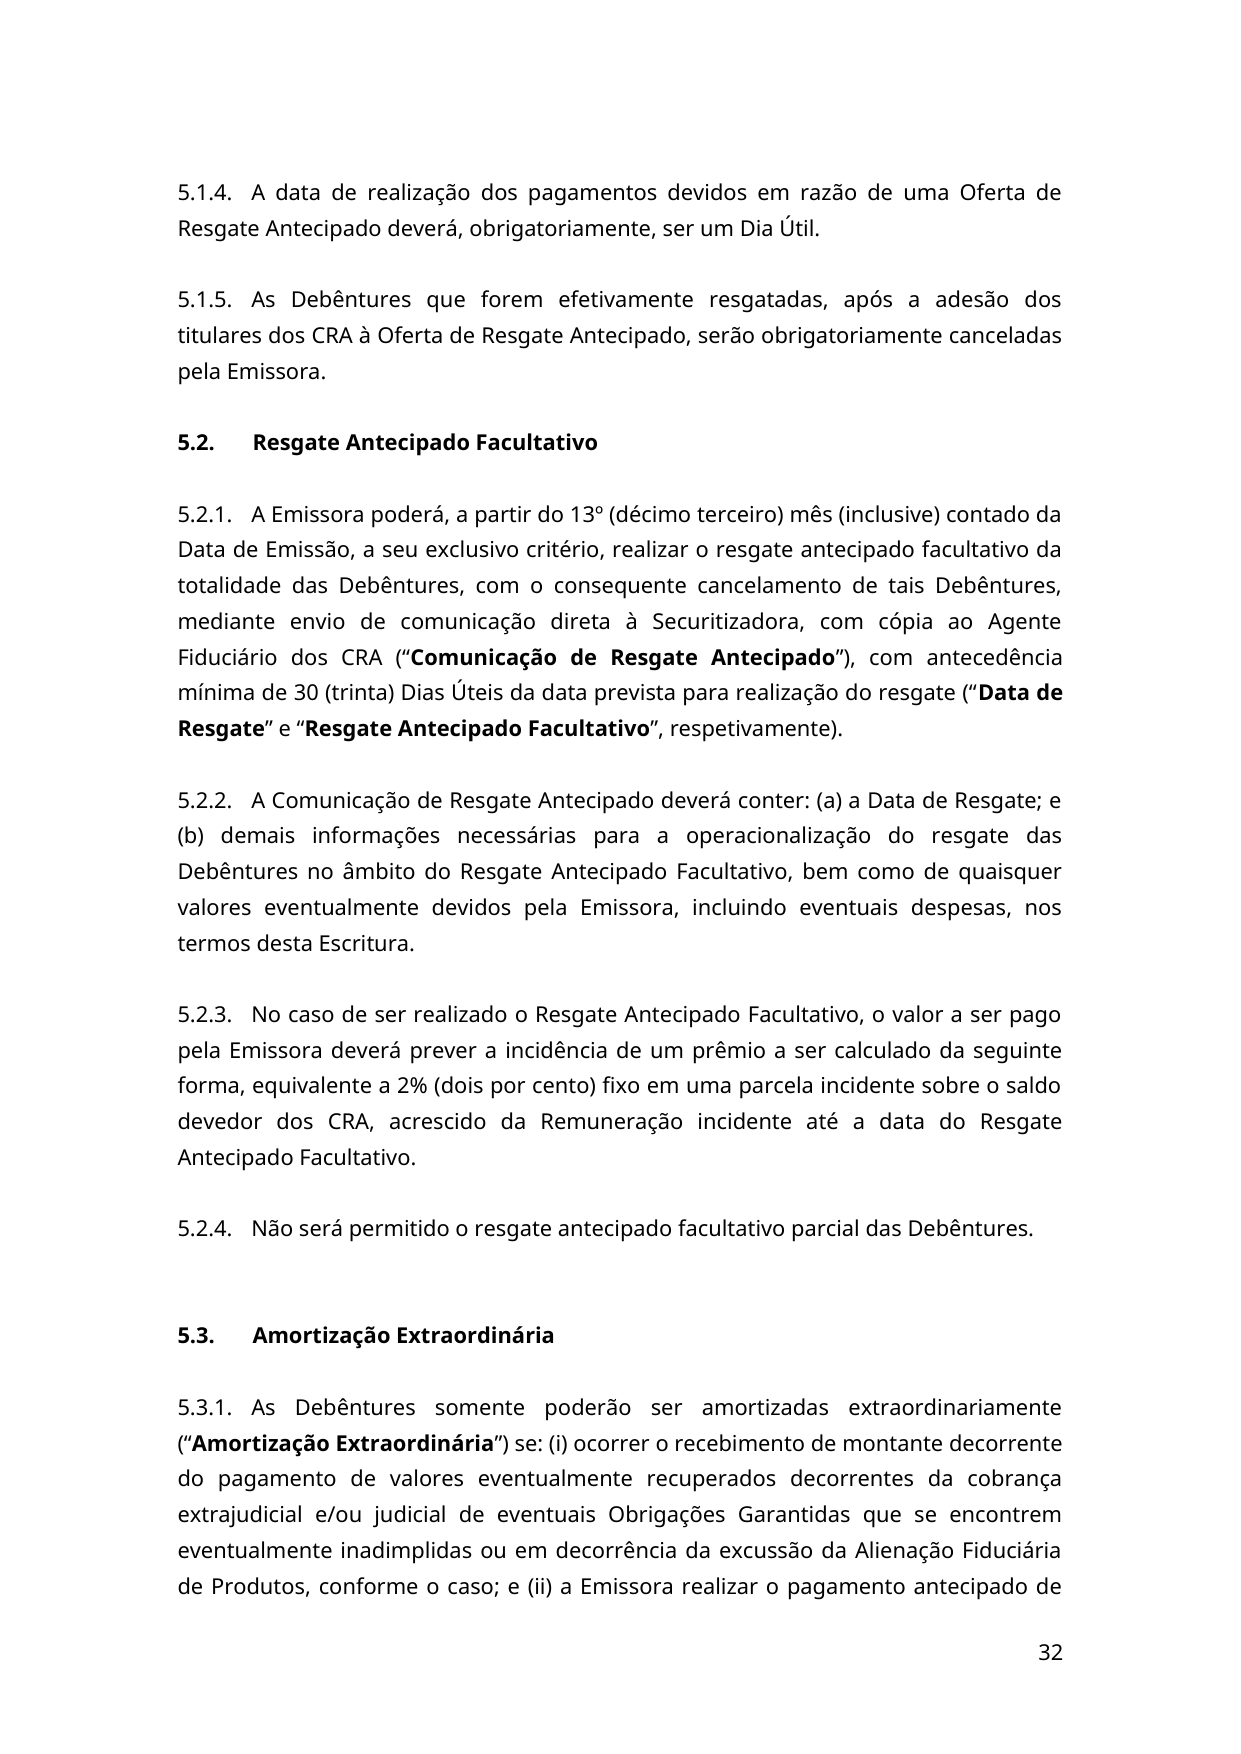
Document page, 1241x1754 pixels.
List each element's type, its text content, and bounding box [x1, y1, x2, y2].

list As Debêntures que forem efetivamente resgatadas, após a adesão dos titulares dos CRA à Oferta de Resgate Antecipado, serão obrigatoriamente canceladas pela Emissora. [177, 284, 1063, 386]
list Amortização Extraordinária [177, 1321, 1063, 1350]
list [177, 1392, 1063, 1600]
list A Comunicação de Resgate Antecipado deverá conter: (a) a Data de Resgate; e (b) demais informações necessárias para a operacionalização do resgate das Debêntures no âmbito do Resgate Antecipado Facultativo, bem como de quaisquer valores eventualmente devidos pela Emissora, incluindo eventuais despesas, nos termos desta Escritura. [177, 784, 1063, 957]
list Resgate Antecipado Facultativo [177, 427, 1063, 457]
list A data de realização dos pagamentos devidos em razão de uma Oferta de Resgate Antecipado deverá, obrigatoriamente, ser um Dia Útil. [177, 177, 1063, 243]
list Não será permitido o resgate antecipado facultativo parcial das Debêntures. [177, 1213, 1063, 1243]
list A Emissora poderá, a partir do 13º (décimo terceiro) mês (inclusive) contado da Data de Emissão, a seu exclusivo critério, realizar o resgate antecipado facultativo da totalidade das Debêntures, com o consequente cancelamento de tais Debêntures, mediante envio de comunicação direta à Securitizadora, com cópia ao Agente Fiduciário dos CRA (“Comunicação de Resgate Antecipado”), com antecedência mínima de 30 (trinta) Dias Úteis da data prevista para realização do resgate (“Data de Resgate” e “Resgate Antecipado Facultativo”, respetivamente). [177, 499, 1063, 743]
list No caso de ser realizado o Resgate Antecipado Facultativo, o valor a ser pago pela Emissora deverá prever a incidência de um prêmio a ser calculado da seguinte forma, equivalente a 2% (dois por cento) fixo em uma parcela incidente sobre o saldo devedor dos CRA, acrescido da Remuneração incidente até a data do Resgate Antecipado Facultativo. [177, 999, 1063, 1172]
